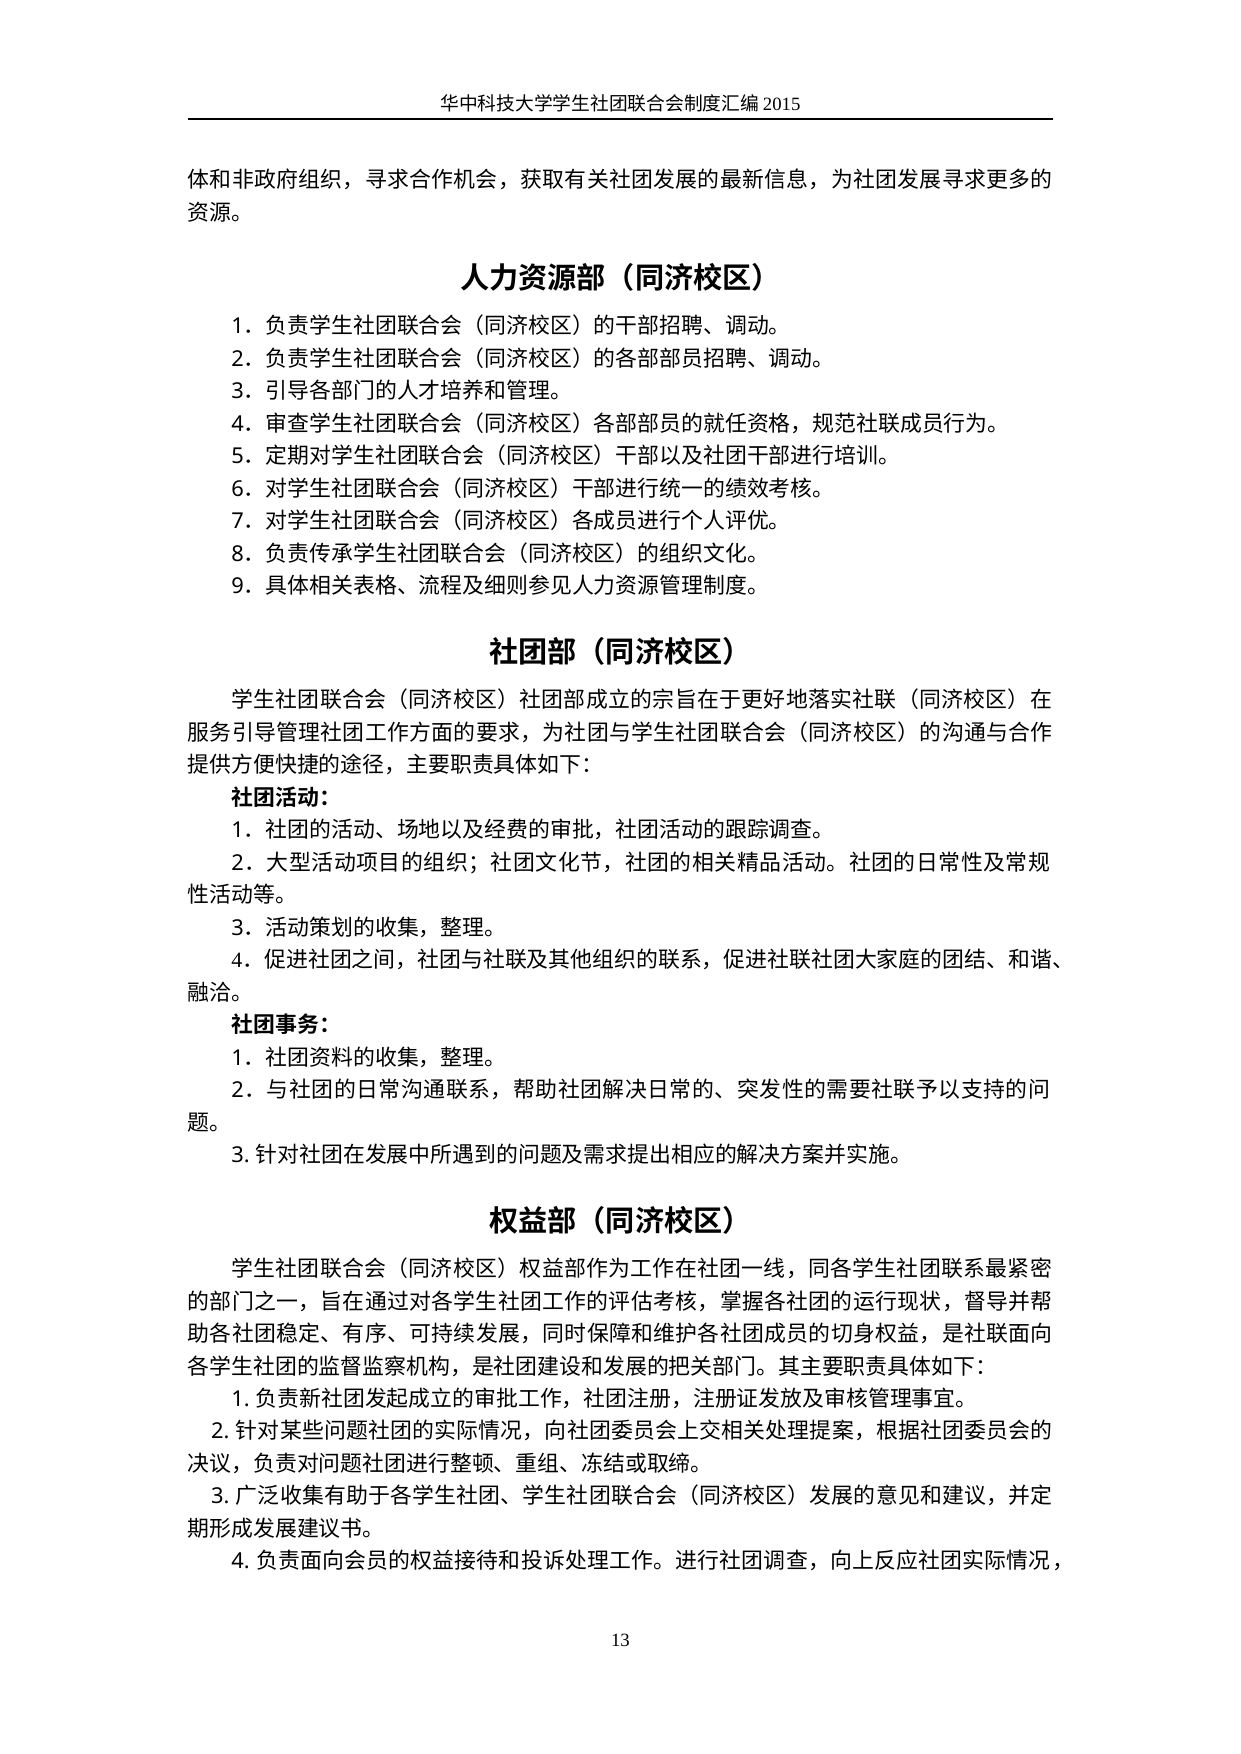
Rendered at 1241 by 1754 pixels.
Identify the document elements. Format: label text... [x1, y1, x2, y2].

text 5．定期对学生社团联合会（同济校区）干部以及社团干部进行培训。 [187, 438, 1053, 471]
text 1．社团的活动、场地以及经费的审批，社团活动的跟踪调查。 [187, 812, 1053, 844]
text 8．负责传承学生社团联合会（同济校区）的组织文化。 [187, 536, 1053, 568]
text 社团活动： [187, 779, 1053, 812]
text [187, 1543, 1053, 1576]
text 人力资源部（同济校区） [187, 243, 1053, 308]
text 4．促进社团之间，社团与社联及其他组织的联系，促进社联社团大家庭的团结、和谐、融洽。 [187, 942, 1053, 1007]
text 3．引导各部门的人才培养和管理。 [187, 373, 1053, 406]
text 学生社团联合会（同济校区）权益部作为工作在社团一线，同各学生社团联系最紧密的部门之一，旨在通过对各学生社团工作的评估考核，掌握各社团的运行现状，督导并帮助各社团稳定、有序、可持续发展，同时保障和维护各社团成员的切身权益，是社联面向各学生社团的监督监察机构，是社团建设和发展的把关部门。其主要职责具体如下： [187, 1251, 1053, 1381]
text 4．审查学生社团联合会（同济校区）各部部员的就任资格，规范社联成员行为。 [187, 406, 1053, 438]
text 2. 针对某些问题社团的实际情况，向社团委员会上交相关处理提案，根据社团委员会的决议，负责对问题社团进行整顿、重组、冻结或取缔。 [187, 1413, 1053, 1478]
text 3. 广泛收集有助于各学生社团、学生社团联合会（同济校区）发展的意见和建议，并定期形成发展建议书。 [187, 1478, 1053, 1543]
text 权益部（同济校区） [187, 1186, 1053, 1251]
text 7．对学生社团联合会（同济校区）各成员进行个人评优。 [187, 503, 1053, 536]
text 3．活动策划的收集，整理。 [187, 909, 1053, 942]
text 1．社团资料的收集，整理。 [187, 1039, 1053, 1072]
text 6．对学生社团联合会（同济校区）干部进行统一的绩效考核。 [187, 471, 1053, 503]
text 3. 针对社团在发展中所遇到的问题及需求提出相应的解决方案并实施。 [187, 1137, 1053, 1169]
text 1．负责学生社团联合会（同济校区）的干部招聘、调动。 [187, 308, 1053, 341]
text 社团部（同济校区） [187, 617, 1053, 682]
text 学生社团联合会（同济校区）社团部成立的宗旨在于更好地落实社联（同济校区）在服务引导管理社团工作方面的要求，为社团与学生社团联合会（同济校区）的沟通与合作提供方便快捷的途径，主要职责具体如下： [187, 682, 1053, 779]
text 2．与社团的日常沟通联系，帮助社团解决日常的、突发性的需要社联予以支持的问题。 [187, 1072, 1053, 1137]
text 社团事务： [187, 1007, 1053, 1039]
text 1. 负责新社团发起成立的审批工作，社团注册，注册证发放及审核管理事宜。 [187, 1381, 1053, 1413]
text 2．大型活动项目的组织；社团文化节，社团的相关精品活动。社团的日常性及常规性活动等。 [187, 844, 1053, 909]
text 2．负责学生社团联合会（同济校区）的各部部员招聘、调动。 [187, 341, 1053, 373]
text 9．具体相关表格、流程及细则参见人力资源管理制度。 [187, 568, 1053, 601]
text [187, 162, 1053, 227]
